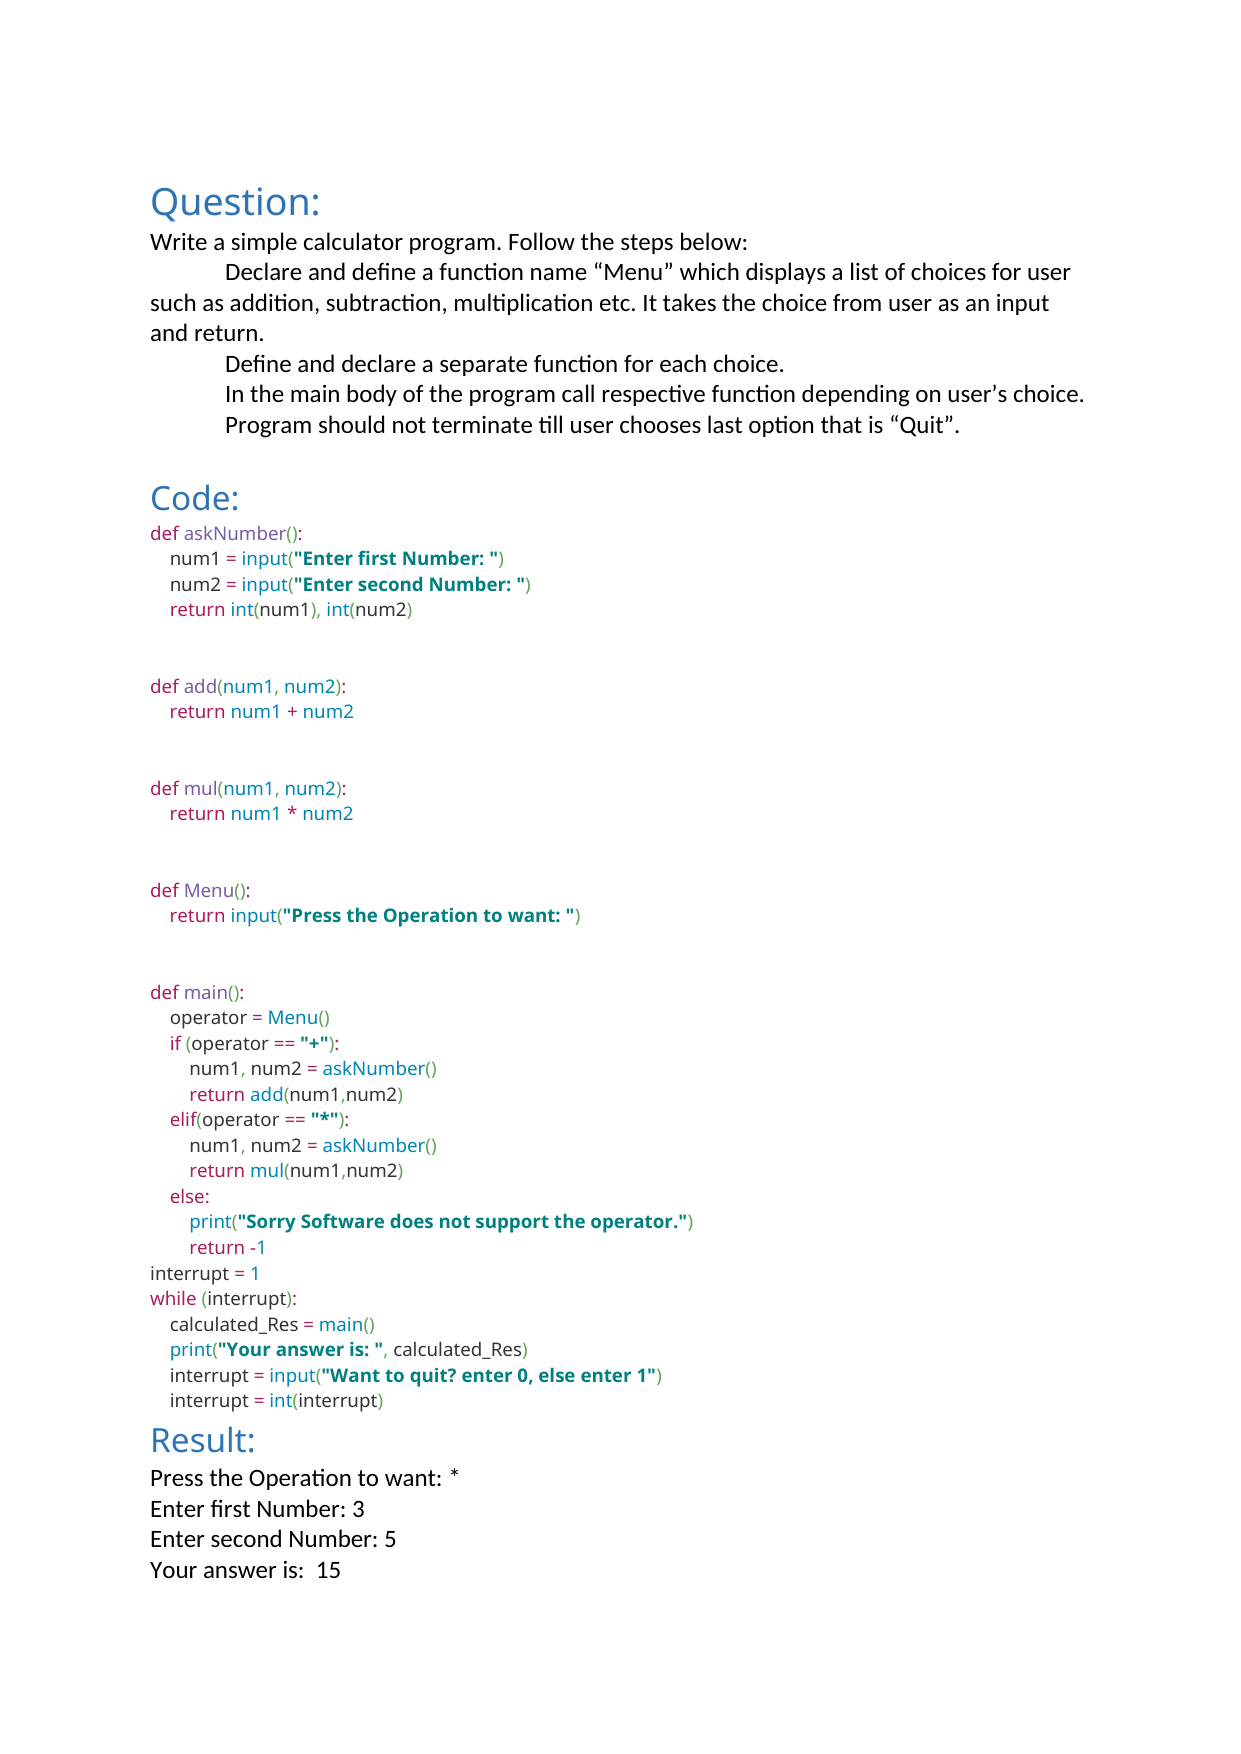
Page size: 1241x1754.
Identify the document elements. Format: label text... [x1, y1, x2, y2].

text Declare and define a function name “Menu” which displays a list of choices for user such as addition, subtraction, multiplication etc. It takes the choice from user as an input and return. [150, 257, 1090, 348]
text Enter second Number: 5 [150, 1524, 1090, 1554]
subtitle Question: [150, 175, 1090, 226]
text Your answer is: 15 [150, 1554, 1090, 1585]
text Enter first Number: 3 [150, 1493, 1090, 1524]
text In the main body of the program call respective function depending on user’s choice. Program should not terminate till user chooses last option that is “Quit”. [225, 379, 1090, 440]
text def askNumber(): num1 = input("Enter first Number: ") num2 = input("Enter second Number: ") return int(num1), int(num2) def add(num1, num2): return num1 + num2 def mul(num1, num2): return num1 * num2 def Menu(): return input("Press the Operation to want: ") def main(): operator = Menu() if (operator == "+"): num1, num2 = askNumber() return add(num1,num2) elif(operator == "*"): num1, num2 = askNumber() return mul(num1,num2) else: print("Sorry Software does not support the operator.") return -1 [150, 520, 1090, 1260]
text interrupt = 1 while (interrupt): calculated_Res = main() print("Your answer is: ", calculated_Res) interrupt = input("Want to quit? enter 0, else enter 1") interrupt = int(interrupt) [150, 1260, 1090, 1413]
subtitle Code: [150, 474, 1090, 520]
subtitle Result: [150, 1417, 1090, 1463]
text Press the Operation to want: * [150, 1463, 1090, 1493]
text Write a simple calculator program. Follow the steps below: [150, 226, 1090, 257]
text Define and declare a separate function for each choice. [150, 348, 1090, 379]
